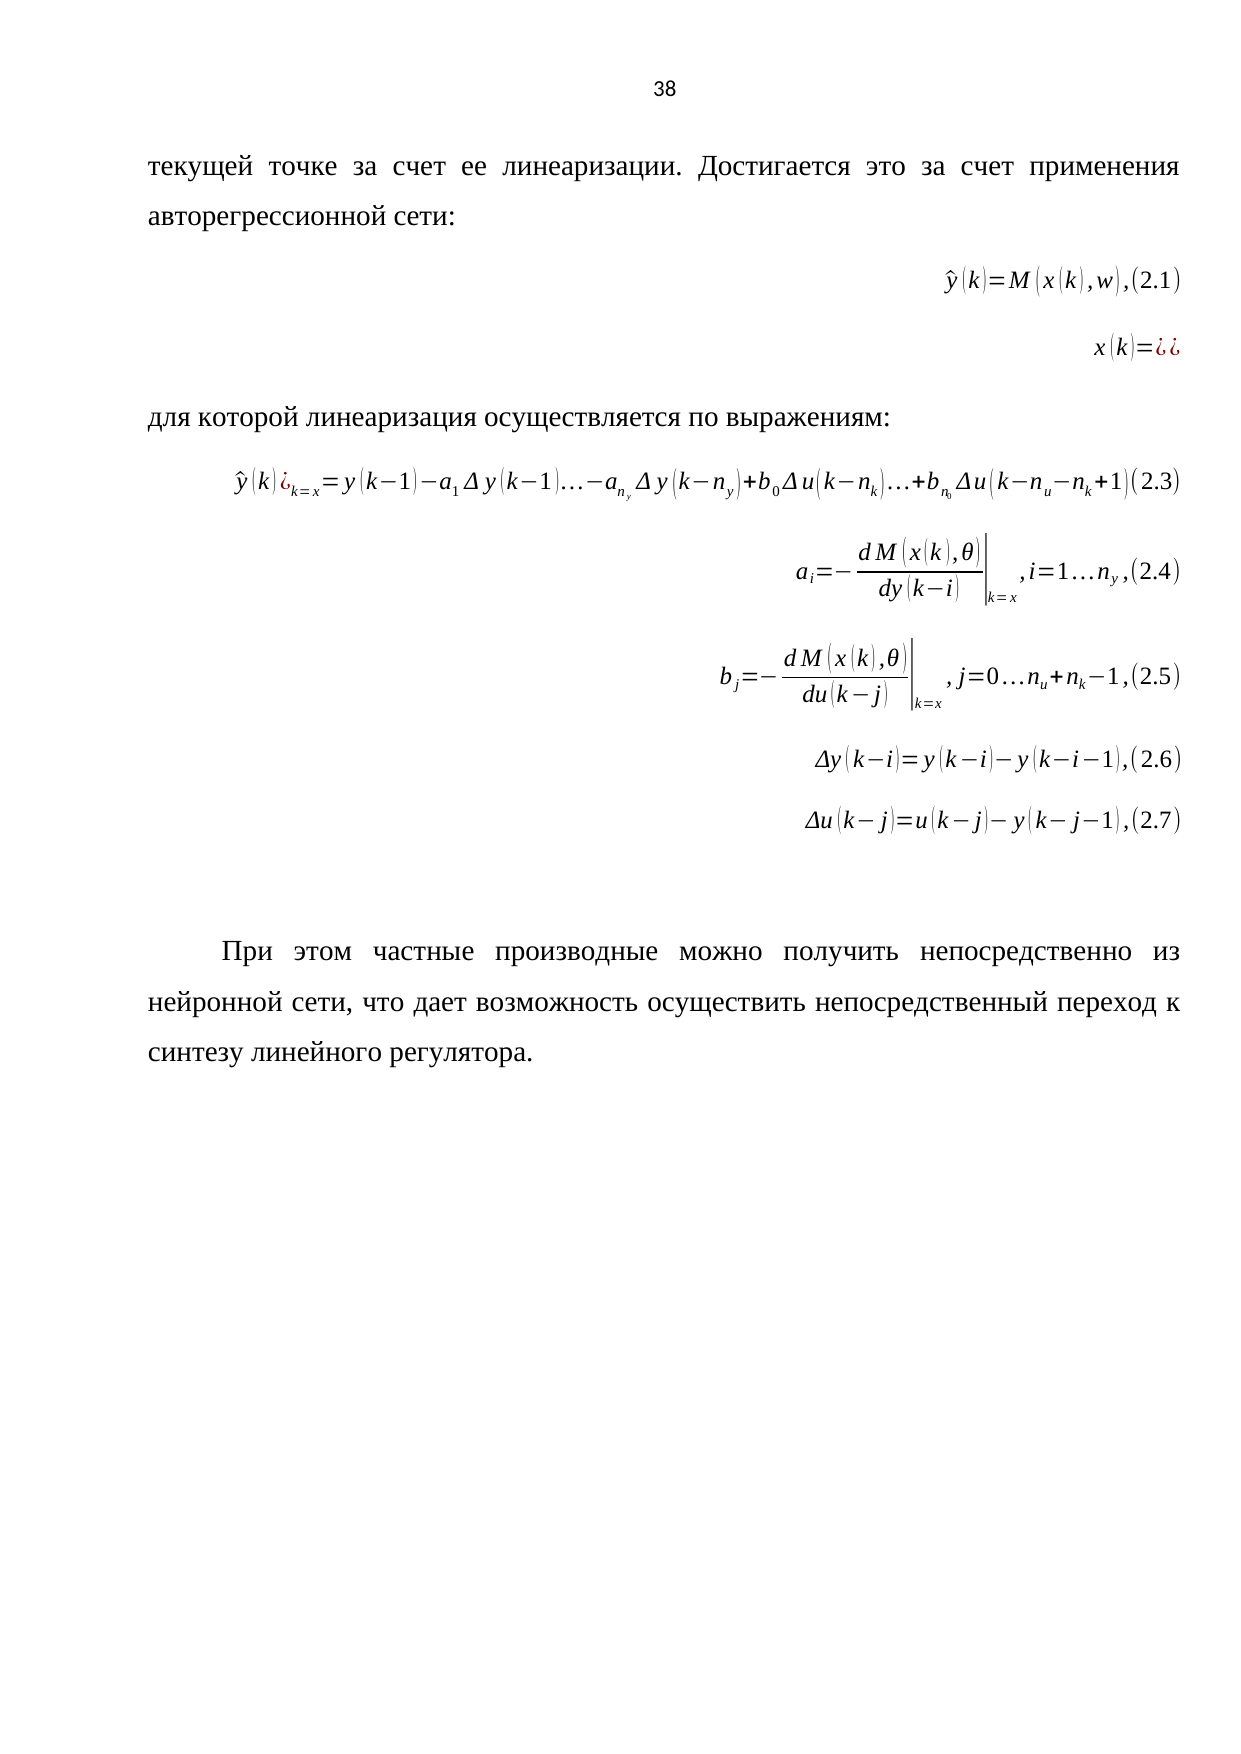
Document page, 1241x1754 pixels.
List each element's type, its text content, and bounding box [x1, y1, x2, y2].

text для которой линеаризация осуществляется по выражениям: [148, 399, 1181, 433]
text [148, 148, 1181, 232]
text При этом частные производные можно получить непосредственно из нейронной сети, что дает возможность осуществить непосредственный переход к синтезу линейного регулятора. [148, 933, 1181, 1068]
